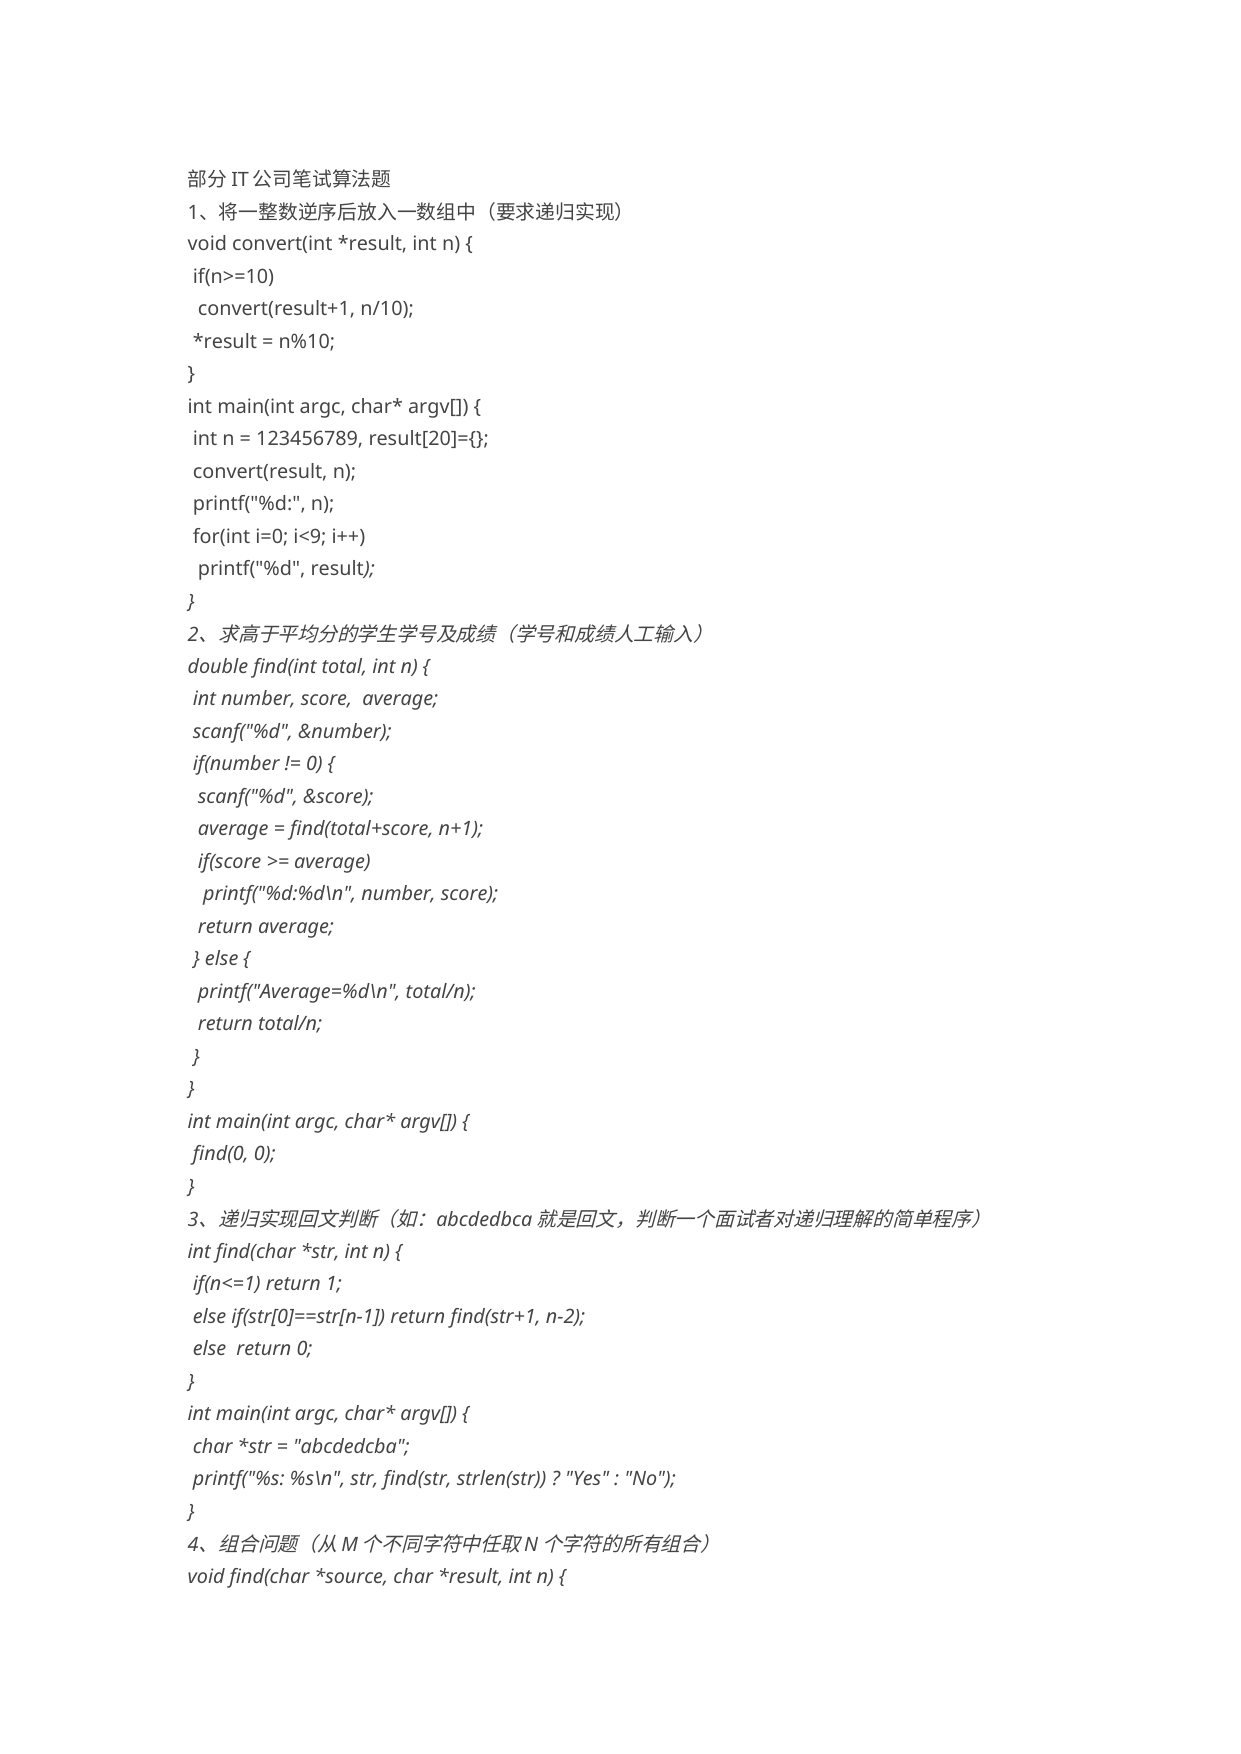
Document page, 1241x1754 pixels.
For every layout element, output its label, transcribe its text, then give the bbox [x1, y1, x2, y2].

text 部分IT公司笔试算法题 [187, 162, 1053, 194]
text 2、求高于平均分的学生学号及成绩（学号和成绩人工输入） double find(int total, int n) { int number, score, average; scanf("%d", &number); if(number != 0) { scanf("%d", &score); average = find(total+score, n+1); if(score >= average) printf("%d:%d\n", number, score); return average; } else { printf("Average=%d\n", total/n); return total/n; } } int main(int argc, char* argv[]) { find(0, 0); } [187, 617, 1053, 1202]
text 3、递归实现回文判断（如：abcdedbca就是回文，判断一个面试者对递归理解的简单程序） int find(char *str, int n) { if(n<=1) return 1; else if(str[0]==str[n-1]) return find(str+1, n-2); else return 0; } [187, 1202, 1053, 1397]
text int main(int argc, char* argv[]) { char *str = "abcdedcba"; printf("%s: %s\n", str, find(str, strlen(str)) ? "Yes" : "No"); } [187, 1397, 1053, 1527]
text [187, 1527, 1053, 1592]
text 1、将一整数逆序后放入一数组中（要求递归实现） void convert(int *result, int n) { if(n>=10) convert(result+1, n/10); *result = n%10; } int main(int argc, char* argv[]) { int n = 123456789, result[20]={}; convert(result, n); printf("%d:", n); for(int i=0; i<9; i++) printf("%d", result); } [187, 194, 1053, 617]
